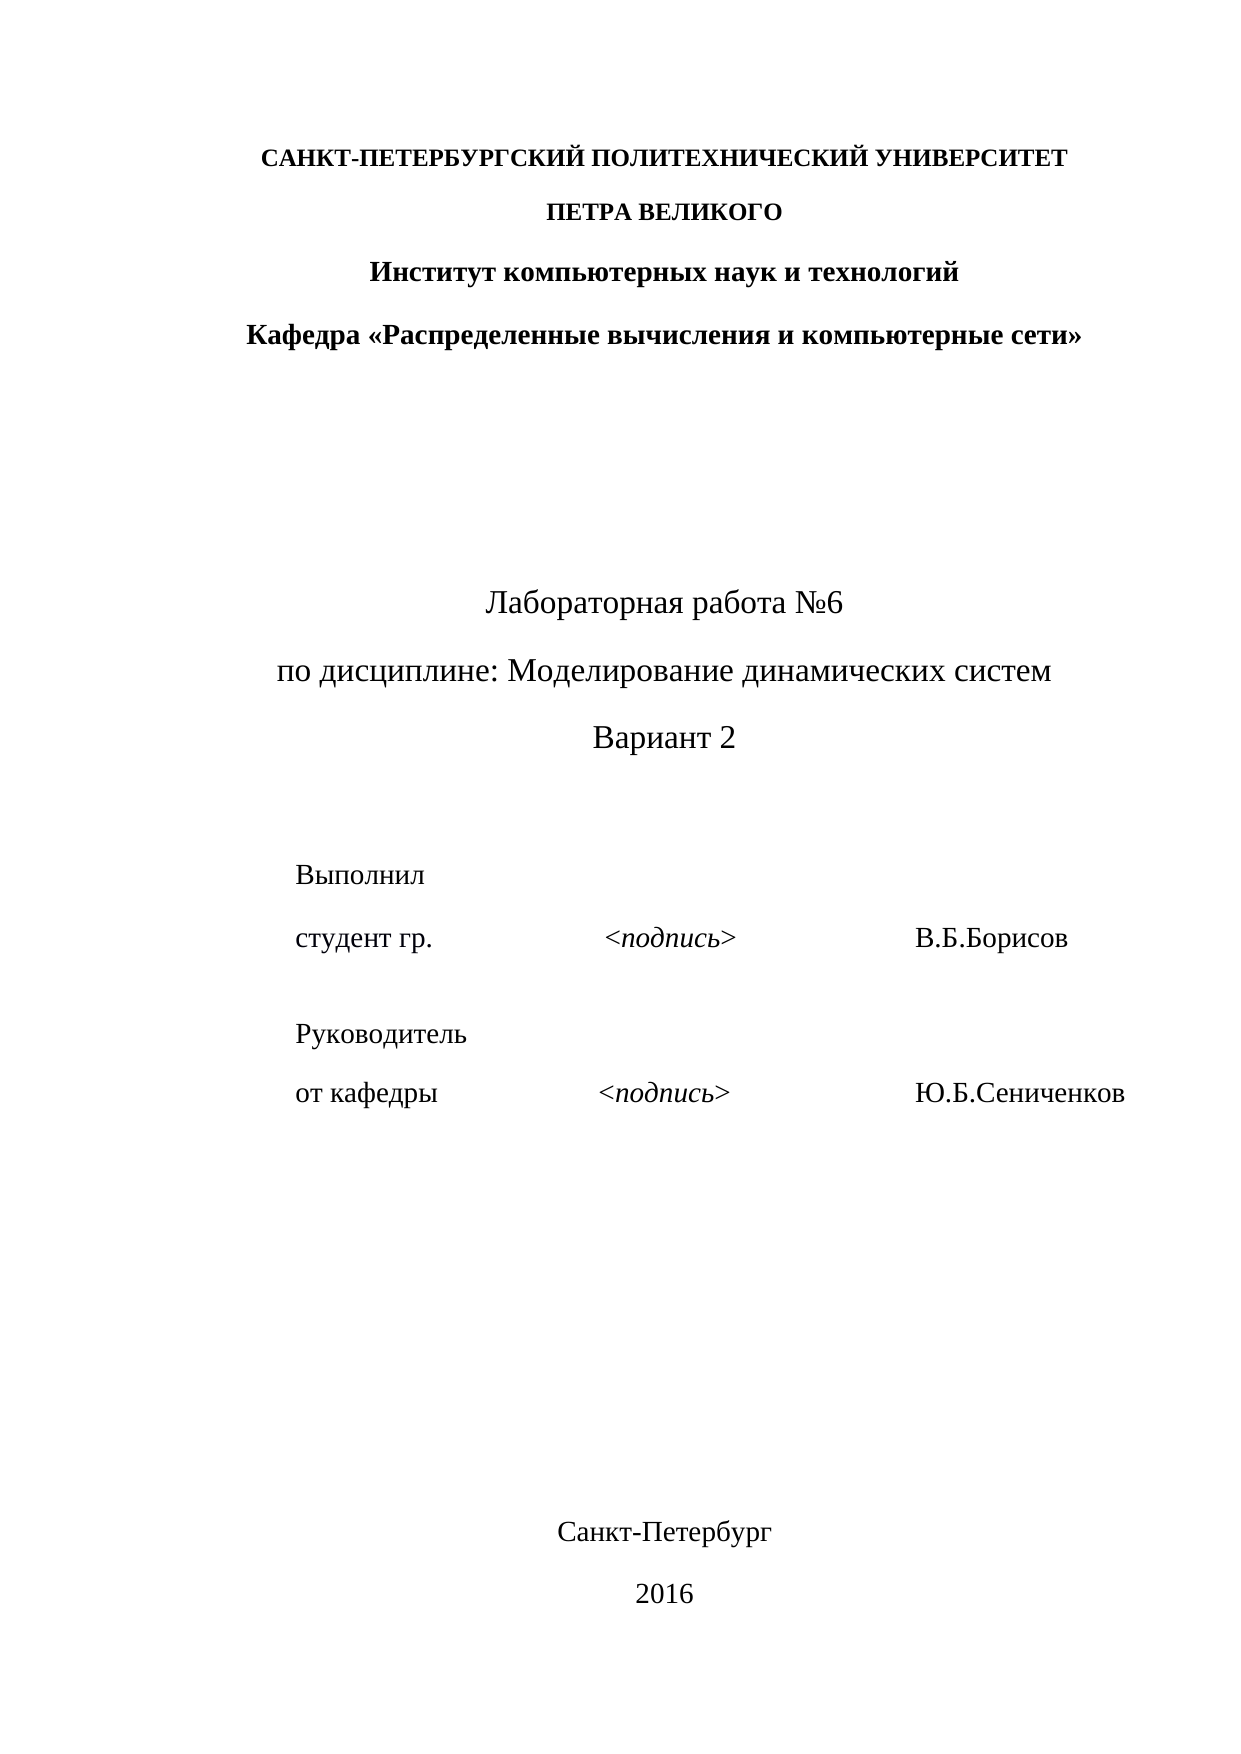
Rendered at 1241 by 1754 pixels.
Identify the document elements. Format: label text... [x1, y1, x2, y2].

text Руководитель [295, 1016, 1152, 1050]
text Выполнил [295, 857, 1152, 891]
text Лабораторная работа №6 [177, 582, 1152, 621]
text студент гр. <подпись> В.Б.Борисов [295, 920, 1152, 987]
text по дисциплине: Моделирование динамических систем [177, 650, 1152, 688]
text от кафедры <подпись> Ю.Б.Сениченков [295, 1075, 1152, 1108]
text ПЕТРА ВЕЛИКОГО [177, 197, 1152, 225]
text Санкт-Петербург [177, 1514, 1152, 1547]
text Институт компьютерных наук и технологий [177, 254, 1152, 288]
text Вариант 2 [177, 717, 1152, 756]
text САНКТ-ПЕТЕРБУРГСКИЙ ПОЛИТЕХНИЧЕСКИЙ УНИВЕРСИТЕТ [177, 143, 1152, 172]
text 2016 [177, 1576, 1152, 1610]
text Кафедра «Распределенные вычисления и компьютерные сети» [177, 317, 1152, 351]
